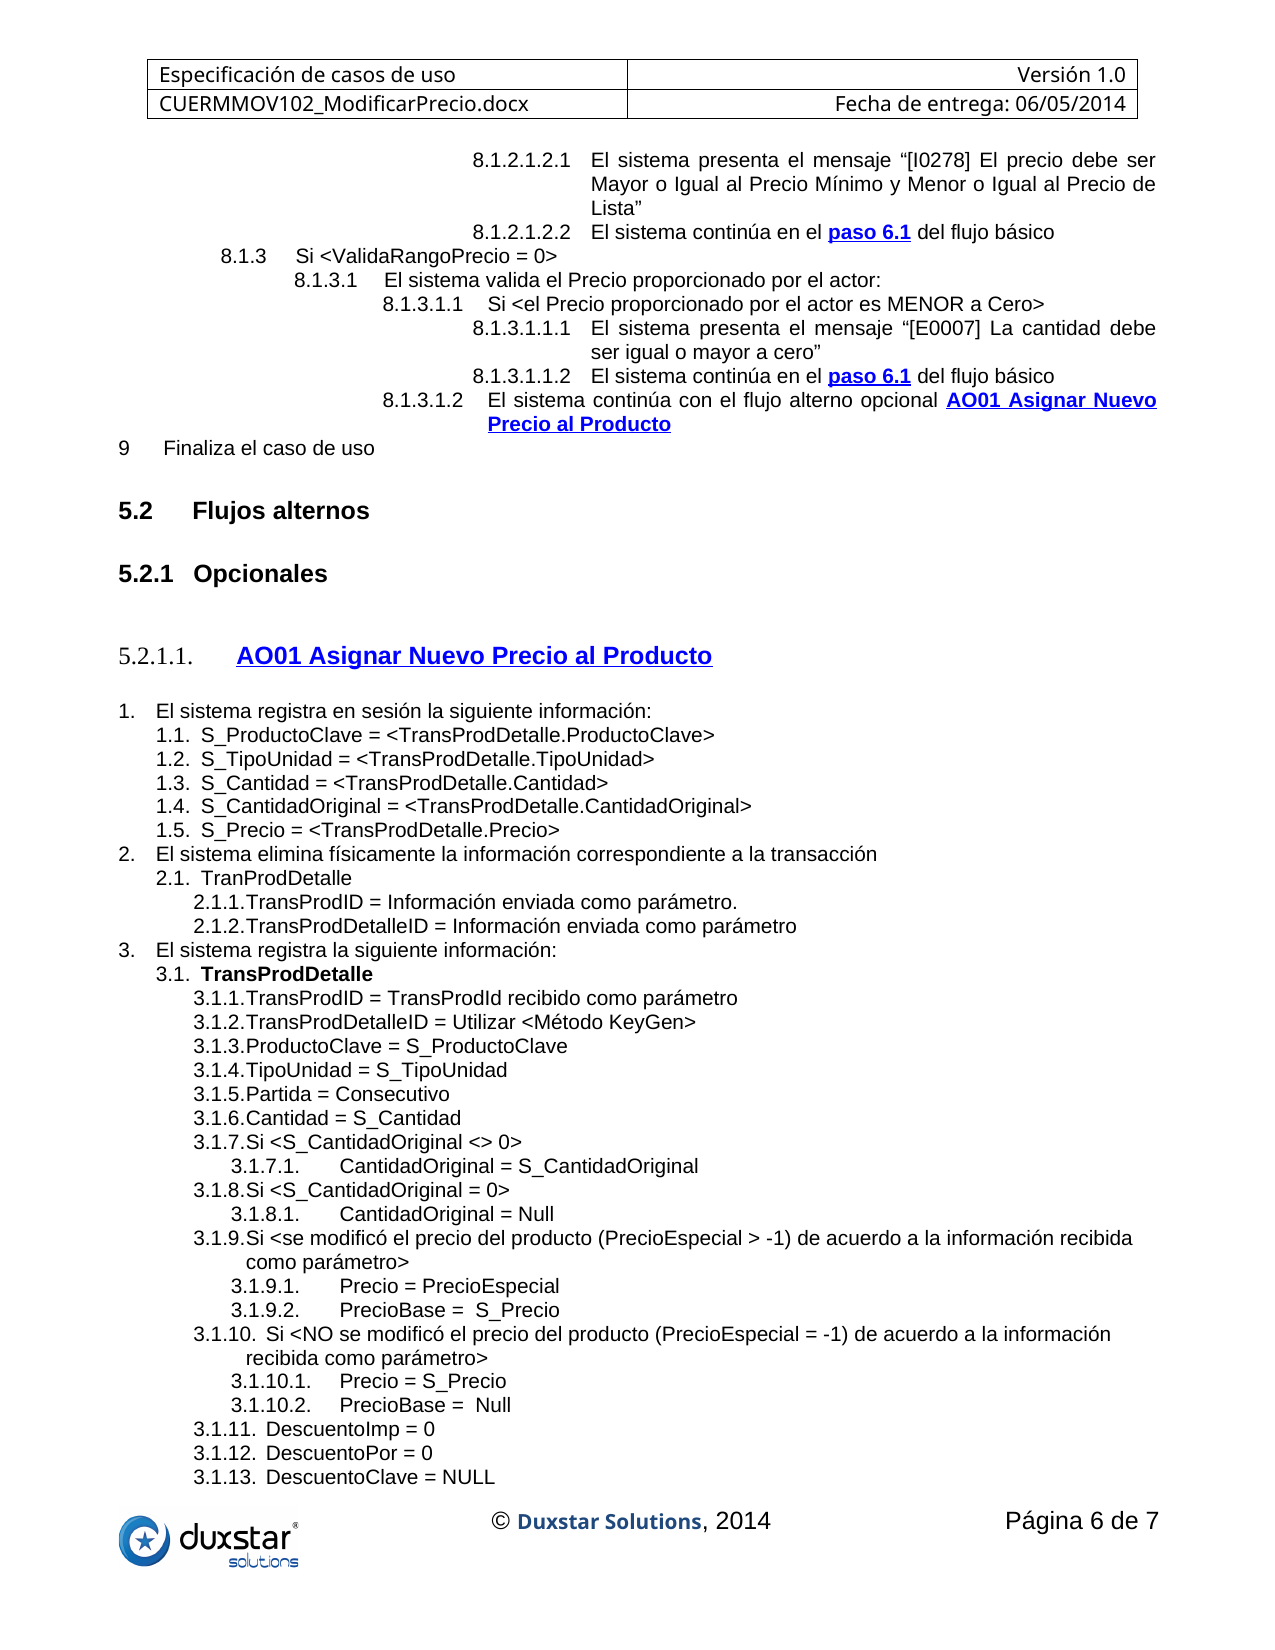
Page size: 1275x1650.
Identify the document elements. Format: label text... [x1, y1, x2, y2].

list DescuentoImp = 0 [193, 1417, 1157, 1441]
list El sistema valida el Precio proporcionado por el actor: [294, 268, 1157, 292]
list TipoUnidad = S_TipoUnidad [193, 1058, 1157, 1082]
list DescuentoPor = 0 [193, 1441, 1157, 1465]
list Finaliza el caso de uso [118, 435, 1157, 459]
list Si <se modificó el precio del producto (PrecioEspecial > -1) de acuerdo a la información recibida como parámetro> [193, 1226, 1157, 1273]
picture [118, 1506, 299, 1571]
list Si <el Precio proporcionado por el actor es MENOR a Cero> [382, 292, 1157, 316]
list El sistema continúa en el paso 6.1 del flujo básico [472, 220, 1157, 244]
list Cantidad = S_Cantidad [193, 1106, 1157, 1130]
list TransProdDetalle [156, 962, 1157, 986]
list S_CantidadOriginal = <TransProdDetalle.CantidadOriginal> [156, 794, 1157, 818]
list TransProdID = TransProdId recibido como parámetro [193, 986, 1157, 1010]
list El sistema continúa con el flujo alterno opcional AO01 Asignar Nuevo Precio al Producto [382, 387, 1157, 435]
list Si <S_CantidadOriginal = 0> [193, 1178, 1157, 1202]
list Si <ValidaRangoPrecio = 0> [220, 244, 1157, 268]
list TransProdID = Información enviada como parámetro. [193, 890, 1157, 914]
list Partida = Consecutivo [193, 1082, 1157, 1106]
list Precio = S_Precio [231, 1369, 1157, 1393]
list Precio = PrecioEspecial [231, 1273, 1157, 1297]
list S_Precio = <TransProdDetalle.Precio> [156, 818, 1157, 842]
list S_Cantidad = <TransProdDetalle.Cantidad> [156, 770, 1157, 794]
list PrecioBase = Null [231, 1393, 1157, 1417]
list PrecioBase = S_Precio [231, 1297, 1157, 1321]
list El sistema presenta el mensaje “[I0278] El precio debe ser Mayor o Igual al Precio Mínimo y Menor o Igual al Precio de Lista” [472, 148, 1157, 220]
list TranProdDetalle [156, 866, 1157, 890]
subtitle AO01 Asignar Nuevo Precio al Producto [118, 641, 1144, 670]
list El sistema elimina físicamente la información correspondiente a la transacción [118, 842, 1157, 866]
list TransProdDetalleID = Utilizar <Método KeyGen> [193, 1010, 1157, 1034]
list ProductoClave = S_ProductoClave [193, 1034, 1157, 1058]
list TransProdDetalleID = Información enviada como parámetro [193, 914, 1157, 938]
list Si <NO se modificó el precio del producto (PrecioEspecial = -1) de acuerdo a la información recibida como parámetro> [193, 1321, 1157, 1369]
subtitle Opcionales [118, 559, 1157, 588]
list S_ProductoClave = <TransProdDetalle.ProductoClave> [156, 722, 1157, 746]
list CantidadOriginal = S_CantidadOriginal [231, 1154, 1157, 1178]
subtitle Flujos alternos [118, 496, 1157, 524]
list El sistema registra la siguiente información: [118, 938, 1157, 962]
list El sistema presenta el mensaje “[E0007] La cantidad debe ser igual o mayor a cero” [472, 316, 1157, 363]
list CantidadOriginal = Null [231, 1202, 1157, 1226]
list Si <S_CantidadOriginal <> 0> [193, 1130, 1157, 1154]
list El sistema continúa en el paso 6.1 del flujo básico [472, 363, 1157, 387]
list DescuentoClave = NULL [193, 1465, 1157, 1489]
list El sistema registra en sesión la siguiente información: [118, 698, 1157, 722]
list S_TipoUnidad = <TransProdDetalle.TipoUnidad> [156, 746, 1157, 770]
